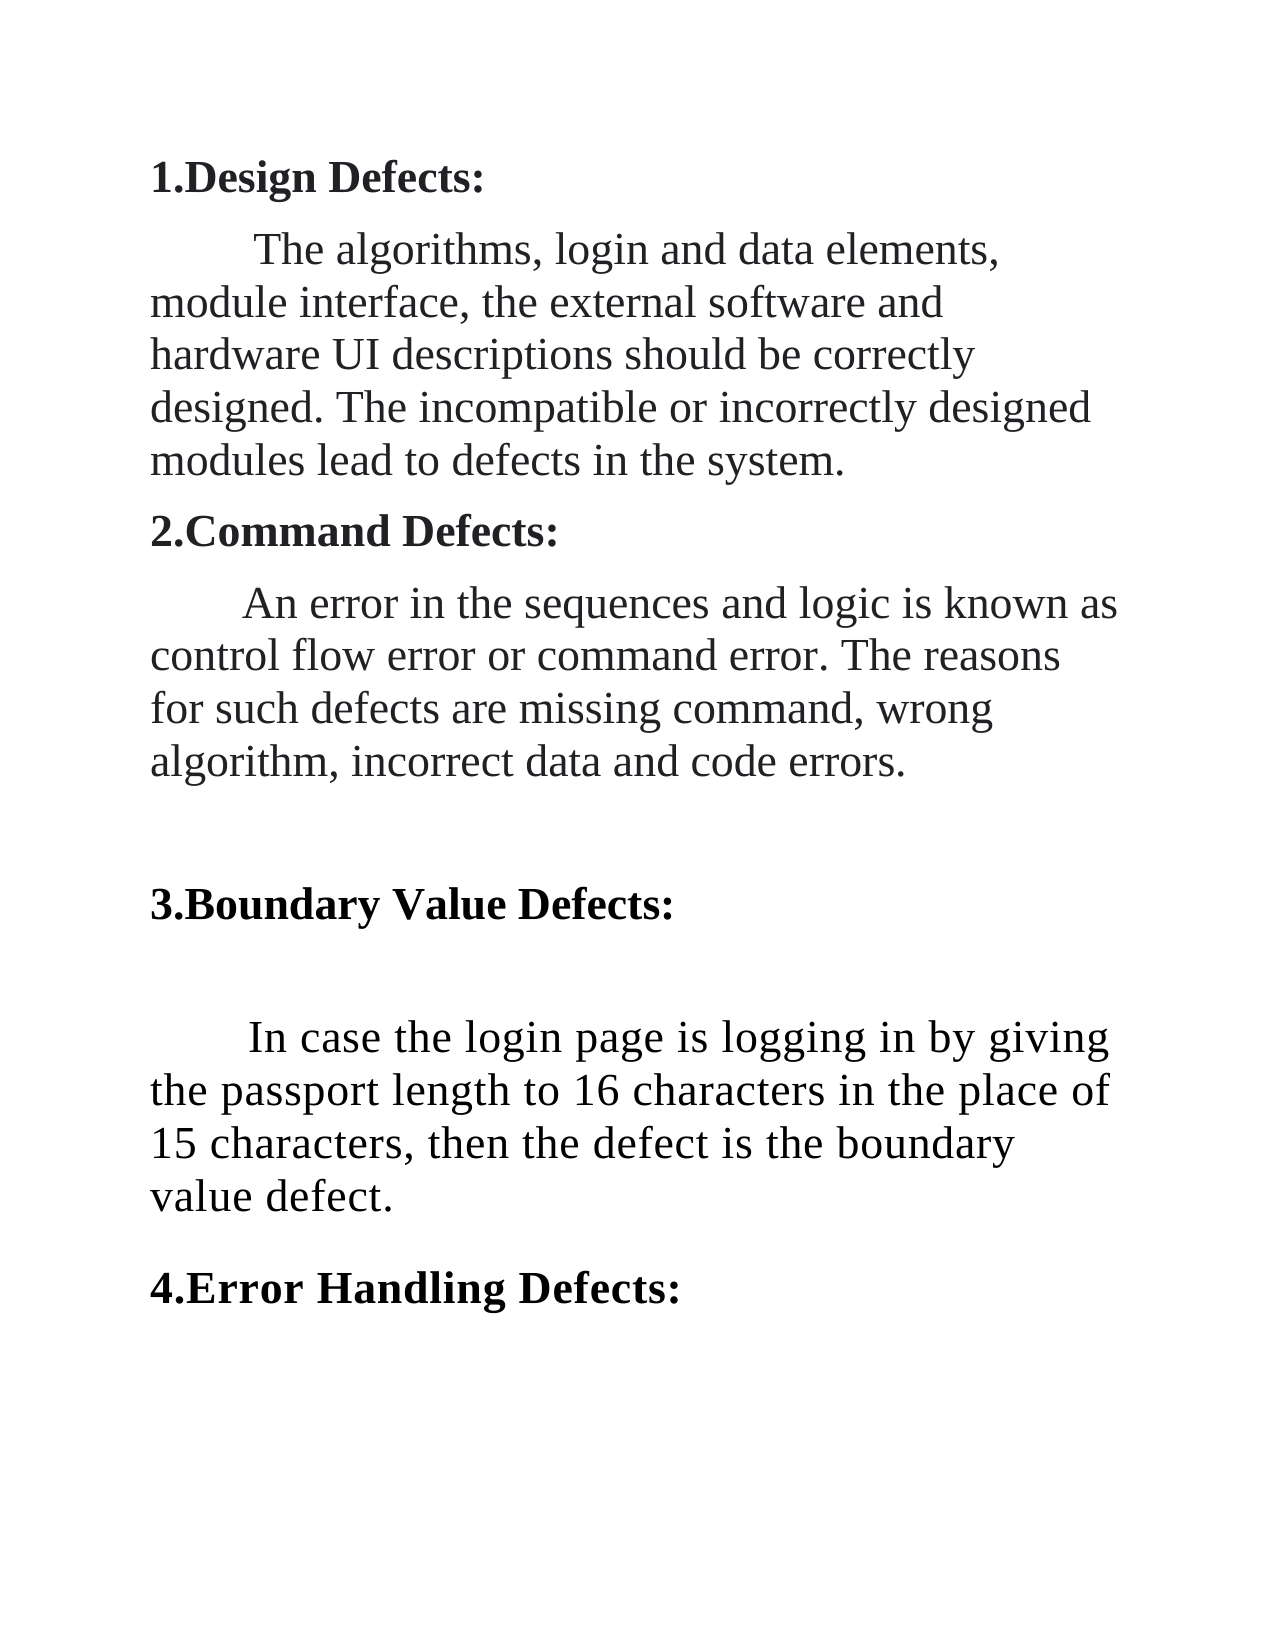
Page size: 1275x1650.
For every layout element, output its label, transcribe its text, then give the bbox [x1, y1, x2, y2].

text In case the login page is logging in by giving the passport length to 16 characters in the place of 15 characters, then the defect is the boundary value defect. [150, 1010, 1125, 1221]
text 4.Error Handling Defects: [150, 1261, 1125, 1314]
text 2.Command Defects: [150, 504, 1125, 556]
text The algorithms, login and data elements, module interface, the external software and hardware UI descriptions should be correctly designed. The incompatible or incorrectly designed modules lead to defects in the system. [150, 221, 1125, 485]
text 1.Design Defects: [150, 150, 1125, 203]
subtitle 3.Boundary Value Defects: [150, 876, 1125, 929]
text An error in the sequences and logic is known as control flow error or command error. The reasons for such defects are missing command, wrong algorithm, incorrect data and code errors. [150, 575, 1125, 786]
